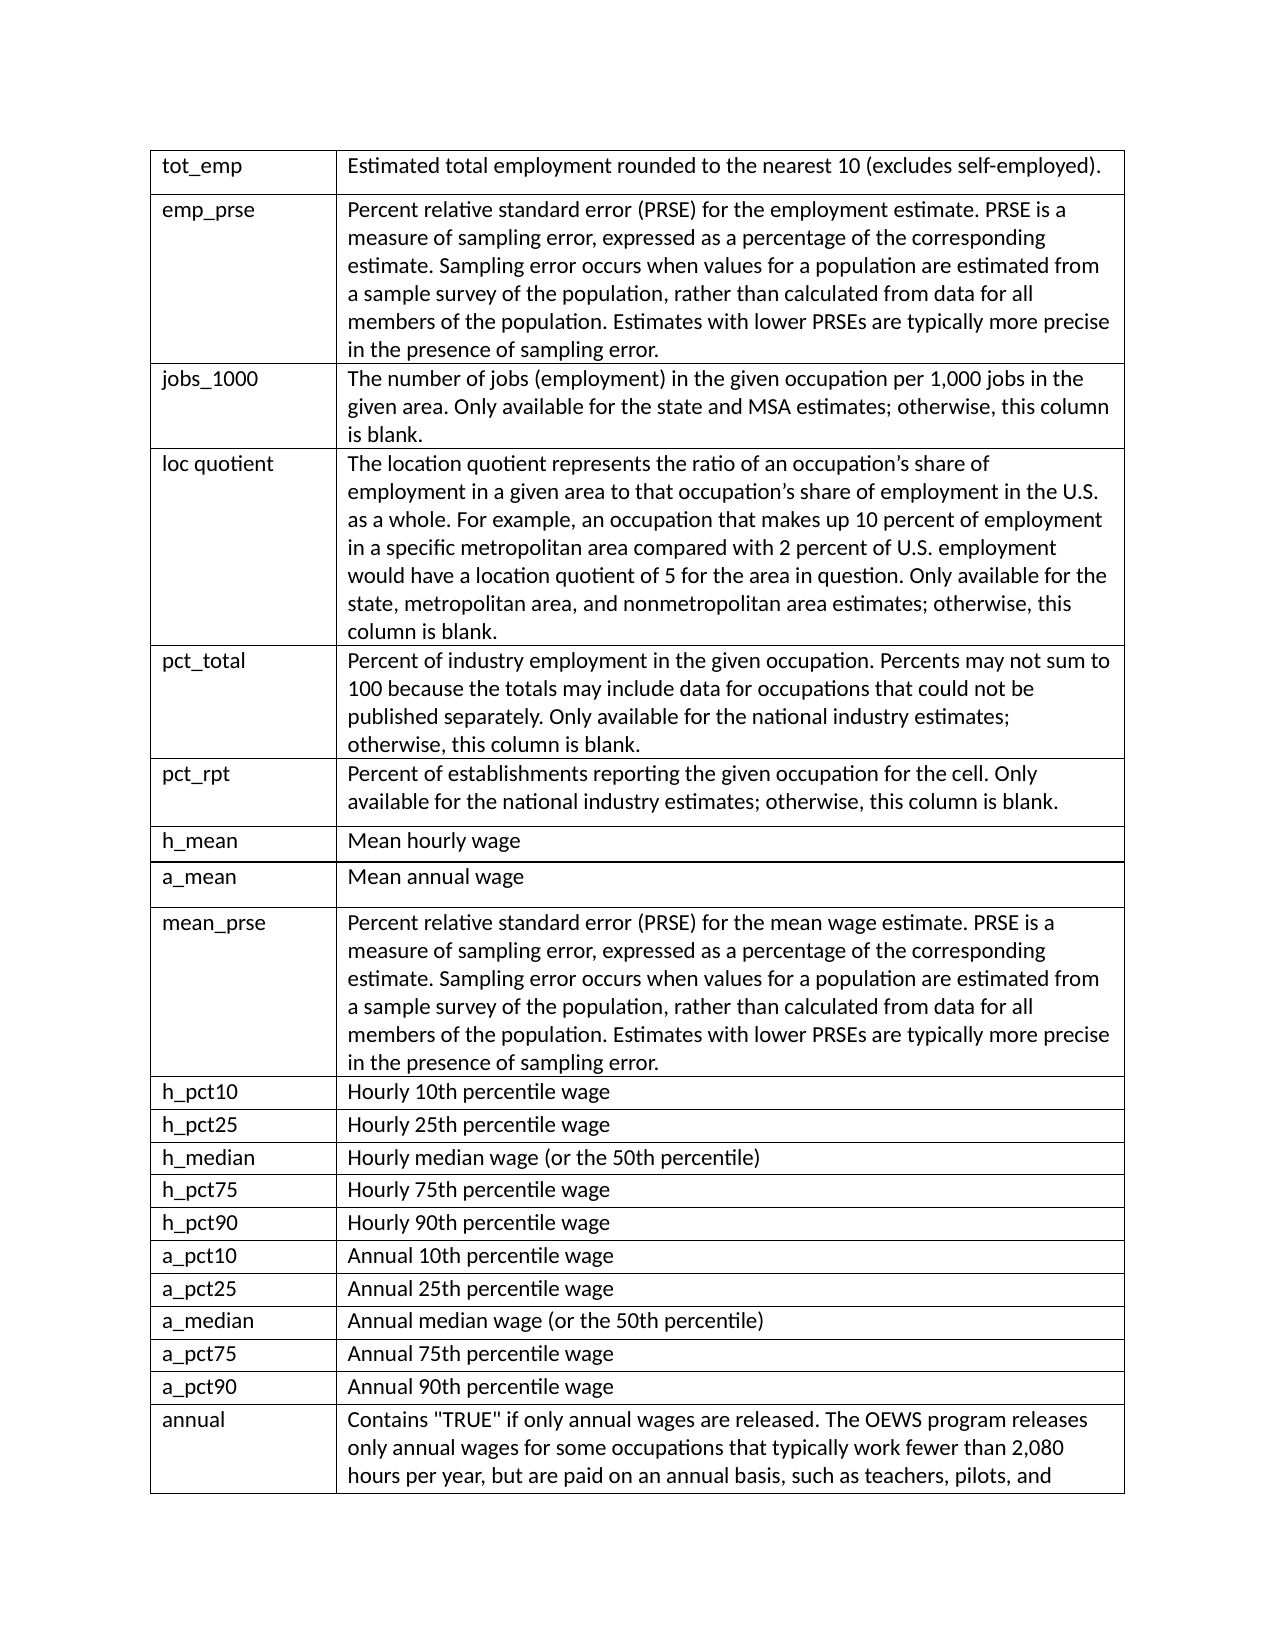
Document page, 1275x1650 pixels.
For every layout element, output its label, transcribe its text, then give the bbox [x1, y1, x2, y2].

table_cell Hourly 25th percentile wage [337, 1110, 1124, 1142]
table_cell mean_prse [151, 908, 336, 1076]
table_cell a_pct10 [151, 1241, 336, 1273]
table_cell h_pct10 [151, 1077, 336, 1109]
table_cell Percent of establishments reporting the given occupation for the cell. Only available for the national industry estimates; otherwise, this column is blank. [337, 759, 1124, 826]
table_cell h_pct25 [151, 1110, 336, 1142]
table_cell Estimated total employment rounded to the nearest 10 (excludes self-employed). [337, 151, 1124, 194]
table_cell jobs_1000 [151, 364, 336, 448]
table_cell The number of jobs (employment) in the given occupation per 1,000 jobs in the given area. Only available for the state and MSA estimates; otherwise, this column is blank. [337, 364, 1124, 448]
table_cell loc quotient [151, 449, 336, 645]
table_cell h_pct75 [151, 1175, 336, 1207]
table_cell Hourly 10th percentile wage [337, 1077, 1124, 1109]
table_cell a_median [151, 1307, 336, 1338]
table_cell Hourly 75th percentile wage [337, 1175, 1124, 1207]
table_cell emp_prse [151, 195, 336, 363]
table_cell Hourly 90th percentile wage [337, 1208, 1124, 1240]
table_cell pct_rpt [151, 759, 336, 826]
table_cell annual [151, 1405, 336, 1493]
table_cell tot_emp [151, 151, 336, 194]
table_cell a_pct75 [151, 1340, 336, 1371]
table_cell h_median [151, 1143, 336, 1174]
table_cell a_pct25 [151, 1274, 336, 1306]
table_cell Percent relative standard error (PRSE) for the employment estimate. PRSE is a measure of sampling error, expressed as a percentage of the corresponding estimate. Sampling error occurs when values for a population are estimated from a sample survey of the population, rather than calculated from data for all members of the population. Estimates with lower PRSEs are typically more precise in the presence of sampling error. [337, 195, 1124, 363]
table_cell Mean hourly wage [337, 827, 1124, 861]
table_cell h_pct90 [151, 1208, 336, 1240]
table_cell Percent of industry employment in the given occupation. Percents may not sum to 100 because the totals may include data for occupations that could not be published separately. Only available for the national industry estimates; otherwise, this column is blank. [337, 646, 1124, 758]
table_cell Annual 75th percentile wage [337, 1340, 1124, 1371]
table_cell Mean annual wage [337, 863, 1124, 907]
table_cell Hourly median wage (or the 50th percentile) [337, 1143, 1124, 1174]
table_cell a_mean [151, 863, 336, 907]
table_cell Annual 10th percentile wage [337, 1241, 1124, 1273]
table_cell Annual median wage (or the 50th percentile) [337, 1307, 1124, 1338]
table_cell The location quotient represents the ratio of an occupation’s share of employment in a given area to that occupation’s share of employment in the U.S. as a whole. For example, an occupation that makes up 10 percent of employment in a specific metropolitan area compared with 2 percent of U.S. employment would have a location quotient of 5 for the area in question. Only available for the state, metropolitan area, and nonmetropolitan area estimates; otherwise, this column is blank. [337, 449, 1124, 645]
table_cell Percent relative standard error (PRSE) for the mean wage estimate. PRSE is a measure of sampling error, expressed as a percentage of the corresponding estimate. Sampling error occurs when values for a population are estimated from a sample survey of the population, rather than calculated from data for all members of the population. Estimates with lower PRSEs are typically more precise in the presence of sampling error. [337, 908, 1124, 1076]
table_cell Annual 90th percentile wage [337, 1372, 1124, 1404]
table_cell h_mean [151, 827, 336, 861]
table_cell pct_total [151, 646, 336, 758]
table_cell Annual 25th percentile wage [337, 1274, 1124, 1306]
table_cell a_pct90 [151, 1372, 336, 1404]
